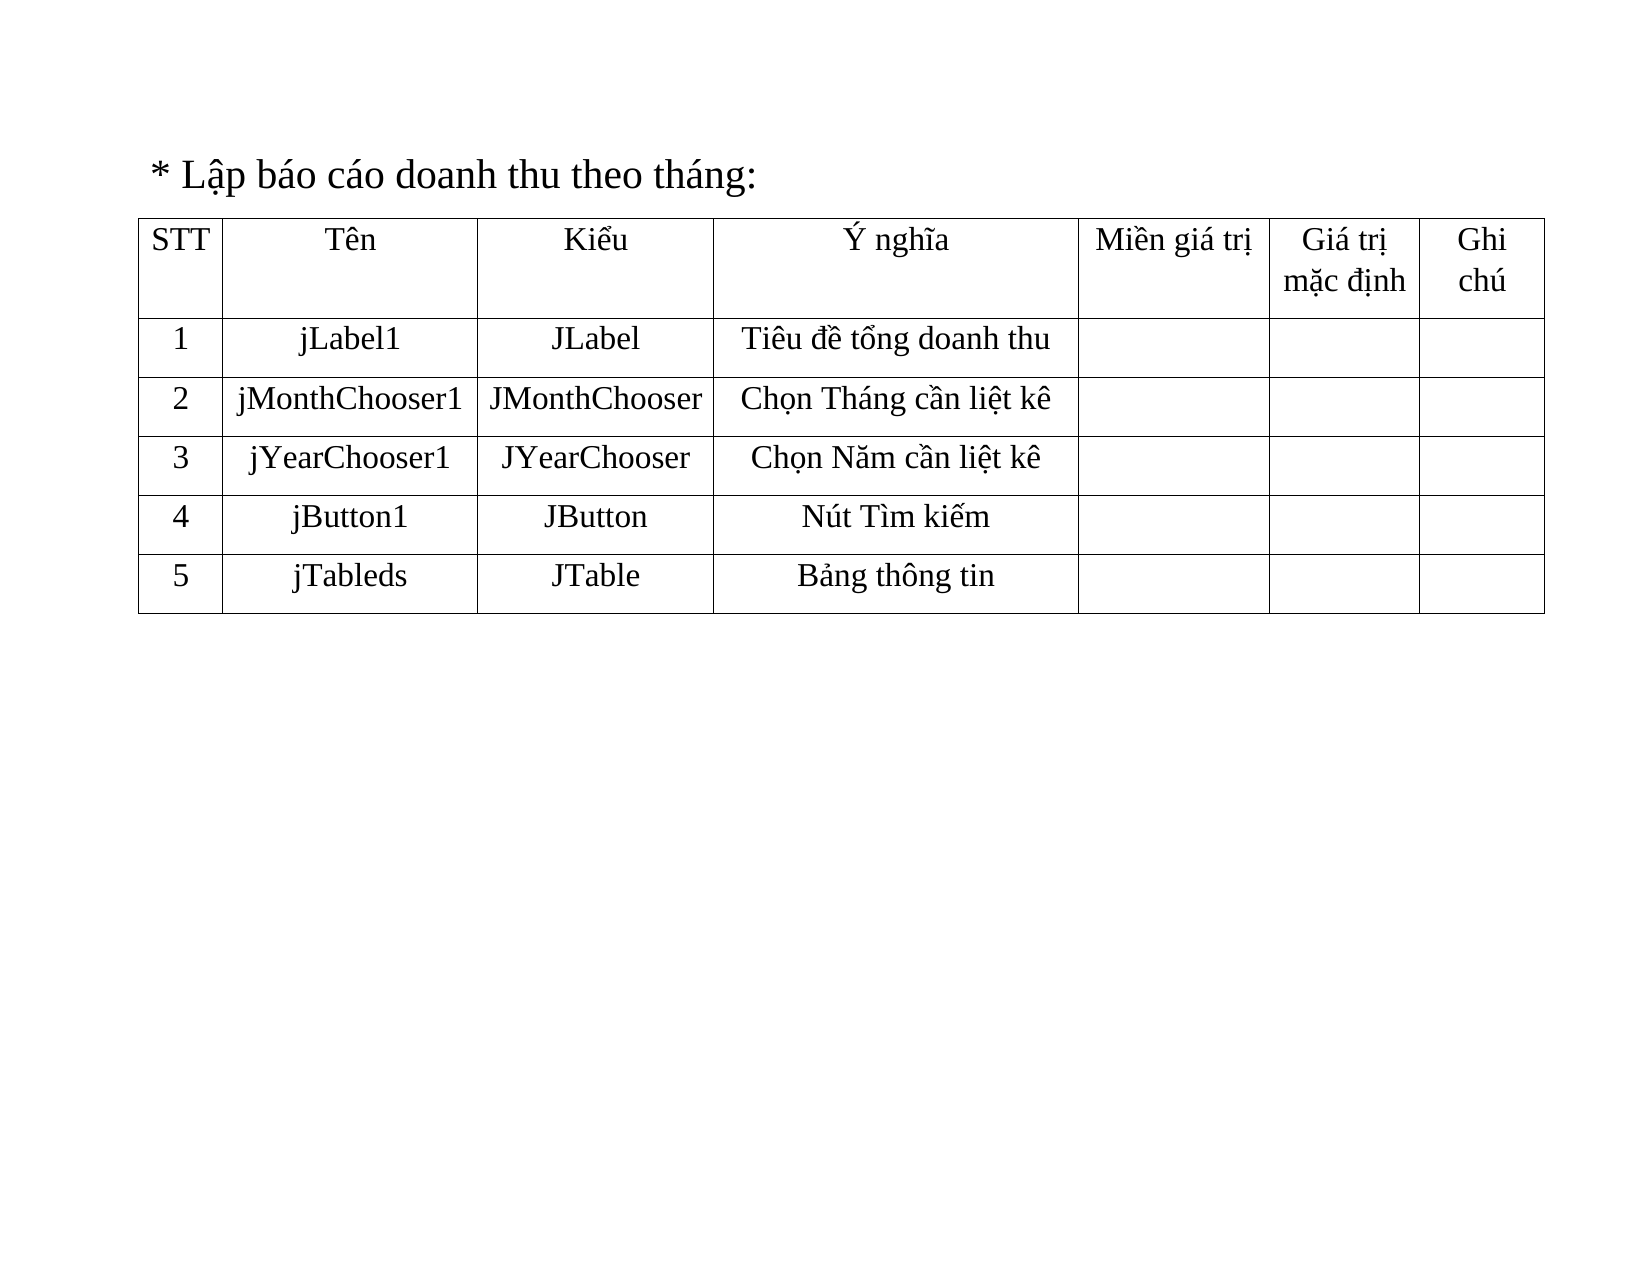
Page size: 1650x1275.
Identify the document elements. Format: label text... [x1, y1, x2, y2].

table_cell [1270, 496, 1419, 554]
table_header Miền giá trị [1079, 219, 1269, 318]
table_cell [1270, 555, 1419, 613]
table_cell jMonthChooser1 [223, 378, 477, 436]
table_header Ý nghĩa [714, 219, 1078, 318]
table_cell JYearChooser [478, 437, 713, 495]
table_cell JTable [478, 555, 713, 613]
table_cell 1 [139, 319, 222, 377]
table_cell 3 [139, 437, 222, 495]
table_cell JButton [478, 496, 713, 554]
table_cell [1079, 437, 1269, 495]
text * Lập báo cáo doanh thu theo tháng: [150, 150, 1500, 198]
table_cell [1270, 378, 1419, 436]
table_header Kiểu [478, 219, 713, 318]
table_cell 5 [139, 555, 222, 613]
table_header Ghi chú [1420, 219, 1544, 318]
table_cell 4 [139, 496, 222, 554]
table_cell JLabel [478, 319, 713, 377]
table_cell [1420, 496, 1544, 554]
table_cell [1420, 437, 1544, 495]
table_cell [1079, 496, 1269, 554]
table_cell jYearChooser1 [223, 437, 477, 495]
table_cell [1420, 555, 1544, 613]
table_cell Tiêu đề tổng doanh thu [714, 319, 1078, 377]
table_cell [1079, 378, 1269, 436]
table_cell [1270, 319, 1419, 377]
table_cell jButton1 [223, 496, 477, 554]
table_cell [1270, 437, 1419, 495]
table_cell jLabel1 [223, 319, 477, 377]
table_cell [1420, 378, 1544, 436]
table_header STT [139, 219, 222, 318]
table_cell 2 [139, 378, 222, 436]
table_cell jTableds [223, 555, 477, 613]
table_cell JMonthChooser [478, 378, 713, 436]
table_header Giá trị mặc định [1270, 219, 1419, 318]
table_cell Chọn Năm cần liệt kê [714, 437, 1078, 495]
table_header Tên [223, 219, 477, 318]
table_cell [1420, 319, 1544, 377]
table_cell [1079, 555, 1269, 613]
table_cell [1079, 319, 1269, 377]
table_cell Chọn Tháng cần liệt kê [714, 378, 1078, 436]
table_cell Nút Tìm kiếm [714, 496, 1078, 554]
table_cell Bảng thông tin [714, 555, 1078, 613]
